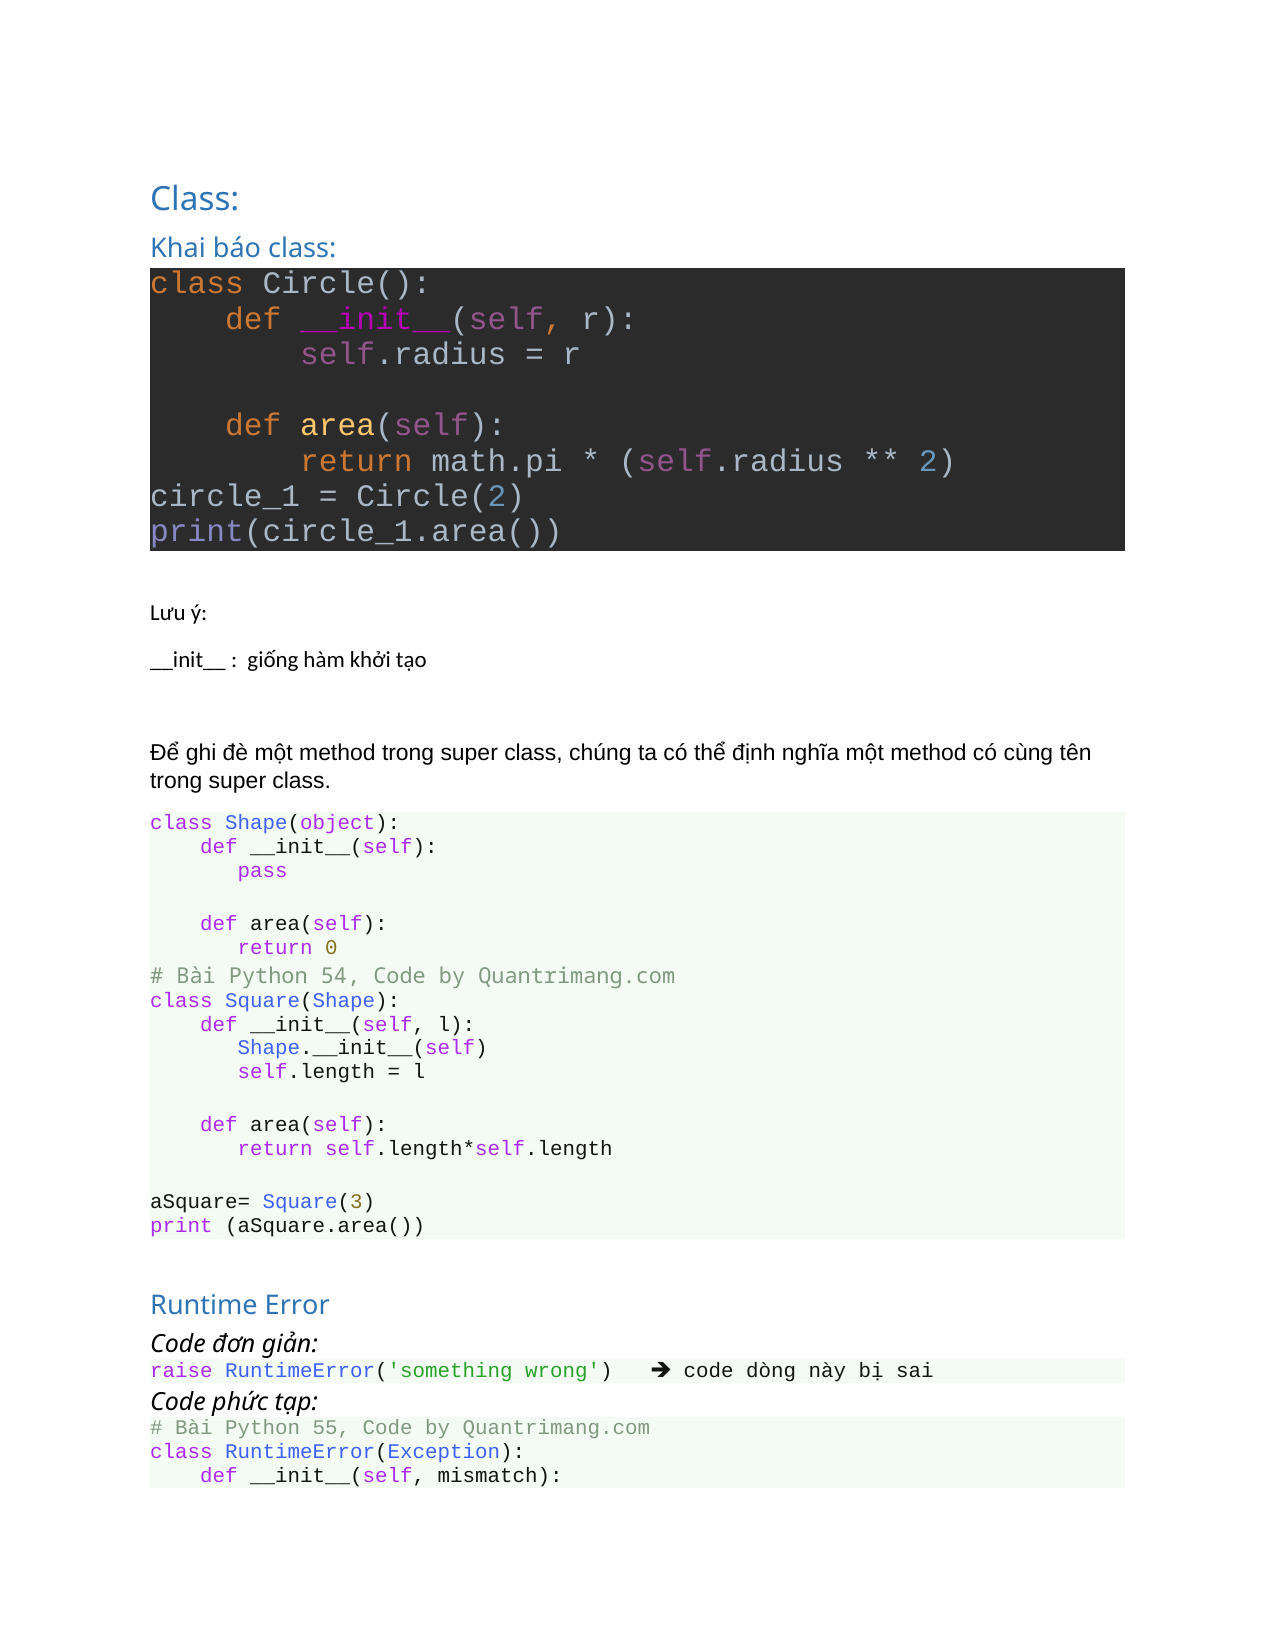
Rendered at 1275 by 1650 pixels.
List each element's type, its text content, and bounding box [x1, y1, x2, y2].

subtitle Class: [150, 175, 1125, 220]
text class Shape(object): def __init__(self): pass def area(self): return 0 # Bài Python 54, Code by Quantrimang.com class Square(Shape): def __init__(self, l): Shape.__init__(self) self.length = l def area(self): return self.length*self.length aSquare= Square(3) print (aSquare.area()) [150, 812, 1125, 1239]
text raise RuntimeError('something wrong') code dòng này bị sai [150, 1359, 1125, 1383]
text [150, 1417, 1125, 1488]
text Lưu ý: [150, 598, 1125, 626]
text class Circle(): def __init__(self, r): self.radius = r def area(self): return math.pi * (self.radius ** 2) circle_1 = Circle(2) print(circle_1.area()) [150, 268, 1125, 551]
text Để ghi đè một method trong super class, chúng ta có thể định nghĩa một method có cùng tên trong super class. [150, 739, 1125, 793]
subtitle Khai báo class: [150, 228, 1125, 265]
text Code đơn giản: [150, 1326, 1125, 1359]
text Code phức tạp: [150, 1383, 1125, 1417]
text __init__ : giống hàm khởi tạo [150, 645, 1125, 673]
subtitle Runtime Error [150, 1286, 1125, 1323]
